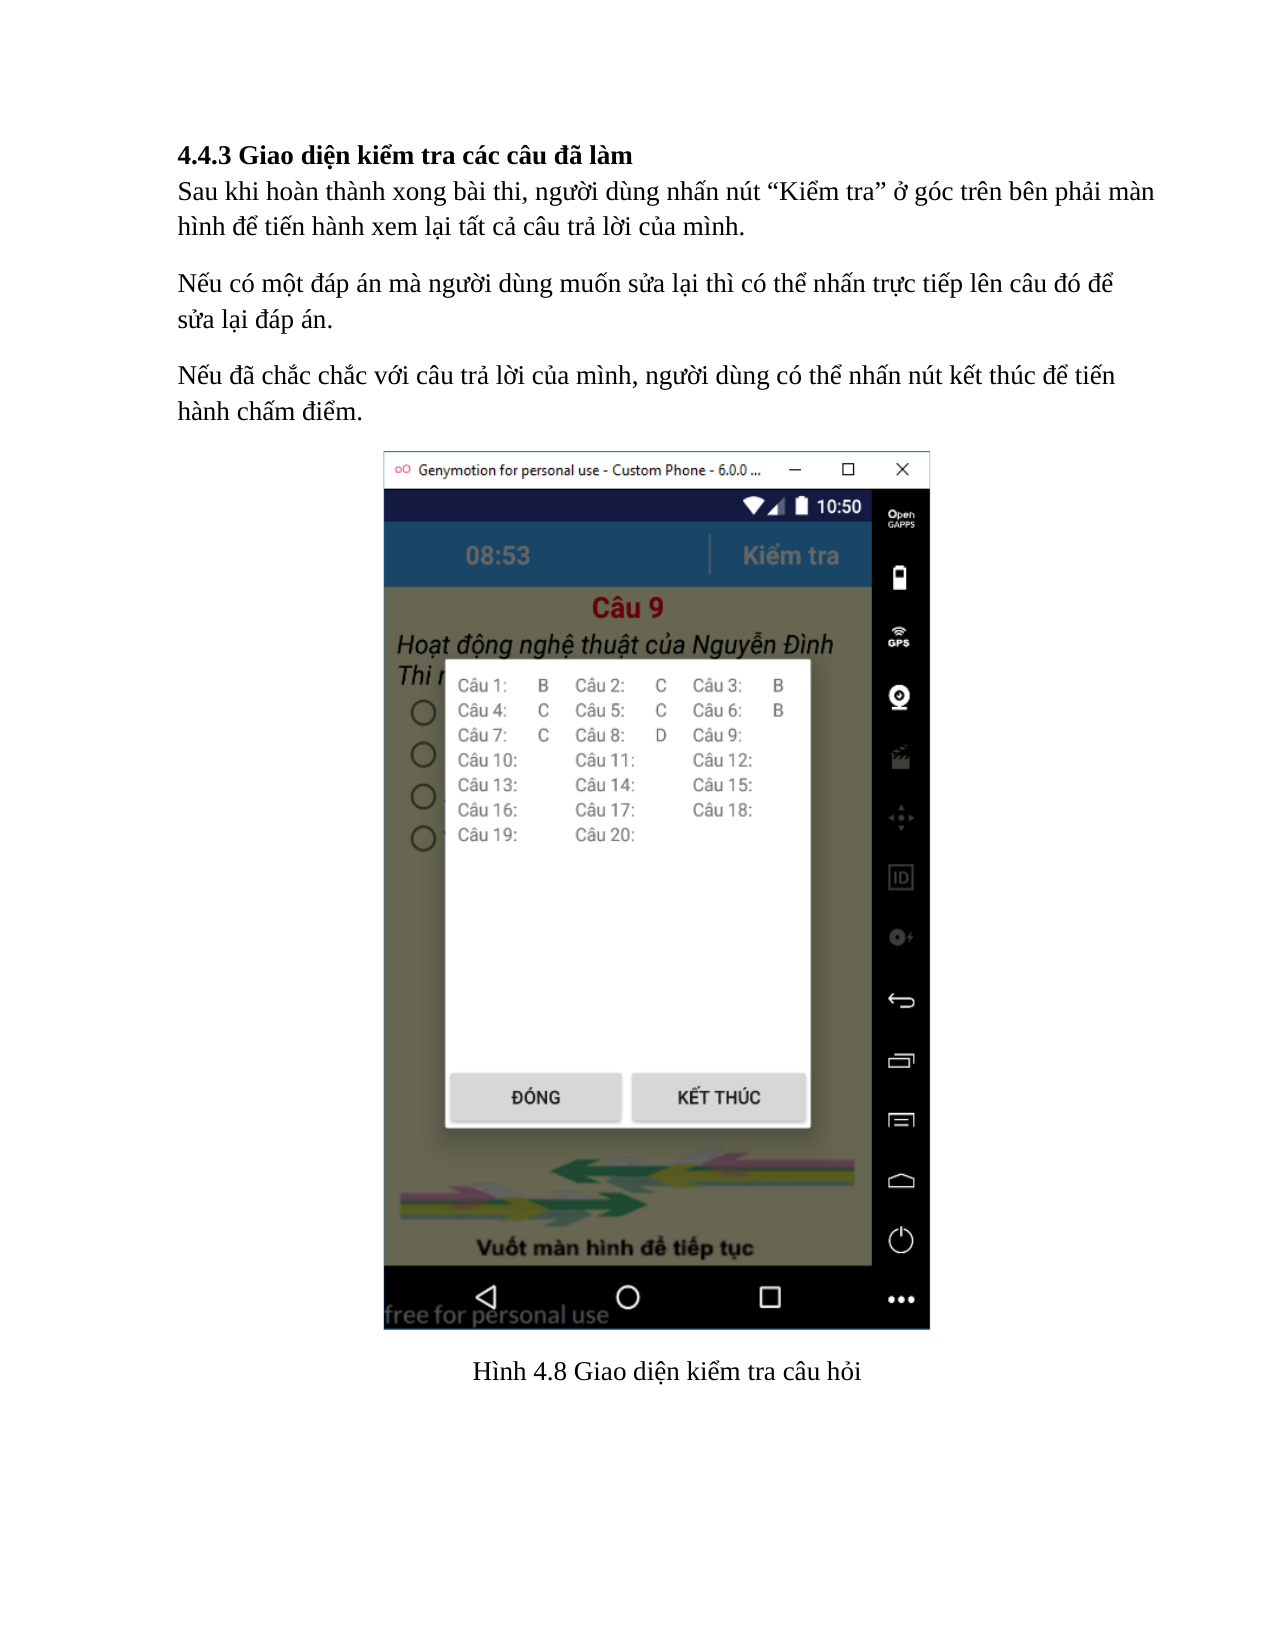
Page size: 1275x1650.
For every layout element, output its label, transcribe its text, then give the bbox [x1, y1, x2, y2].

subtitle 4.4.3 Giao diện kiểm tra các câu đã làm [177, 139, 1157, 170]
text Nếu có một đáp án mà người dùng muốn sửa lại thì có thể nhấn trực tiếp lên câu đó để sửa lại đáp án. [177, 267, 1157, 334]
picture [383, 451, 931, 1330]
text Nếu đã chắc chắc với câu trả lời của mình, người dùng có thể nhấn nút kết thúc để tiến hành chấm điểm. [177, 359, 1157, 426]
text Hình 4.8 Giao diện kiểm tra câu hỏi [177, 1355, 1157, 1386]
text Sau khi hoàn thành xong bài thi, người dùng nhấn nút “Kiểm tra” ở góc trên bên phải màn hình để tiến hành xem lại tất cả câu trả lời của mình. [177, 175, 1157, 242]
